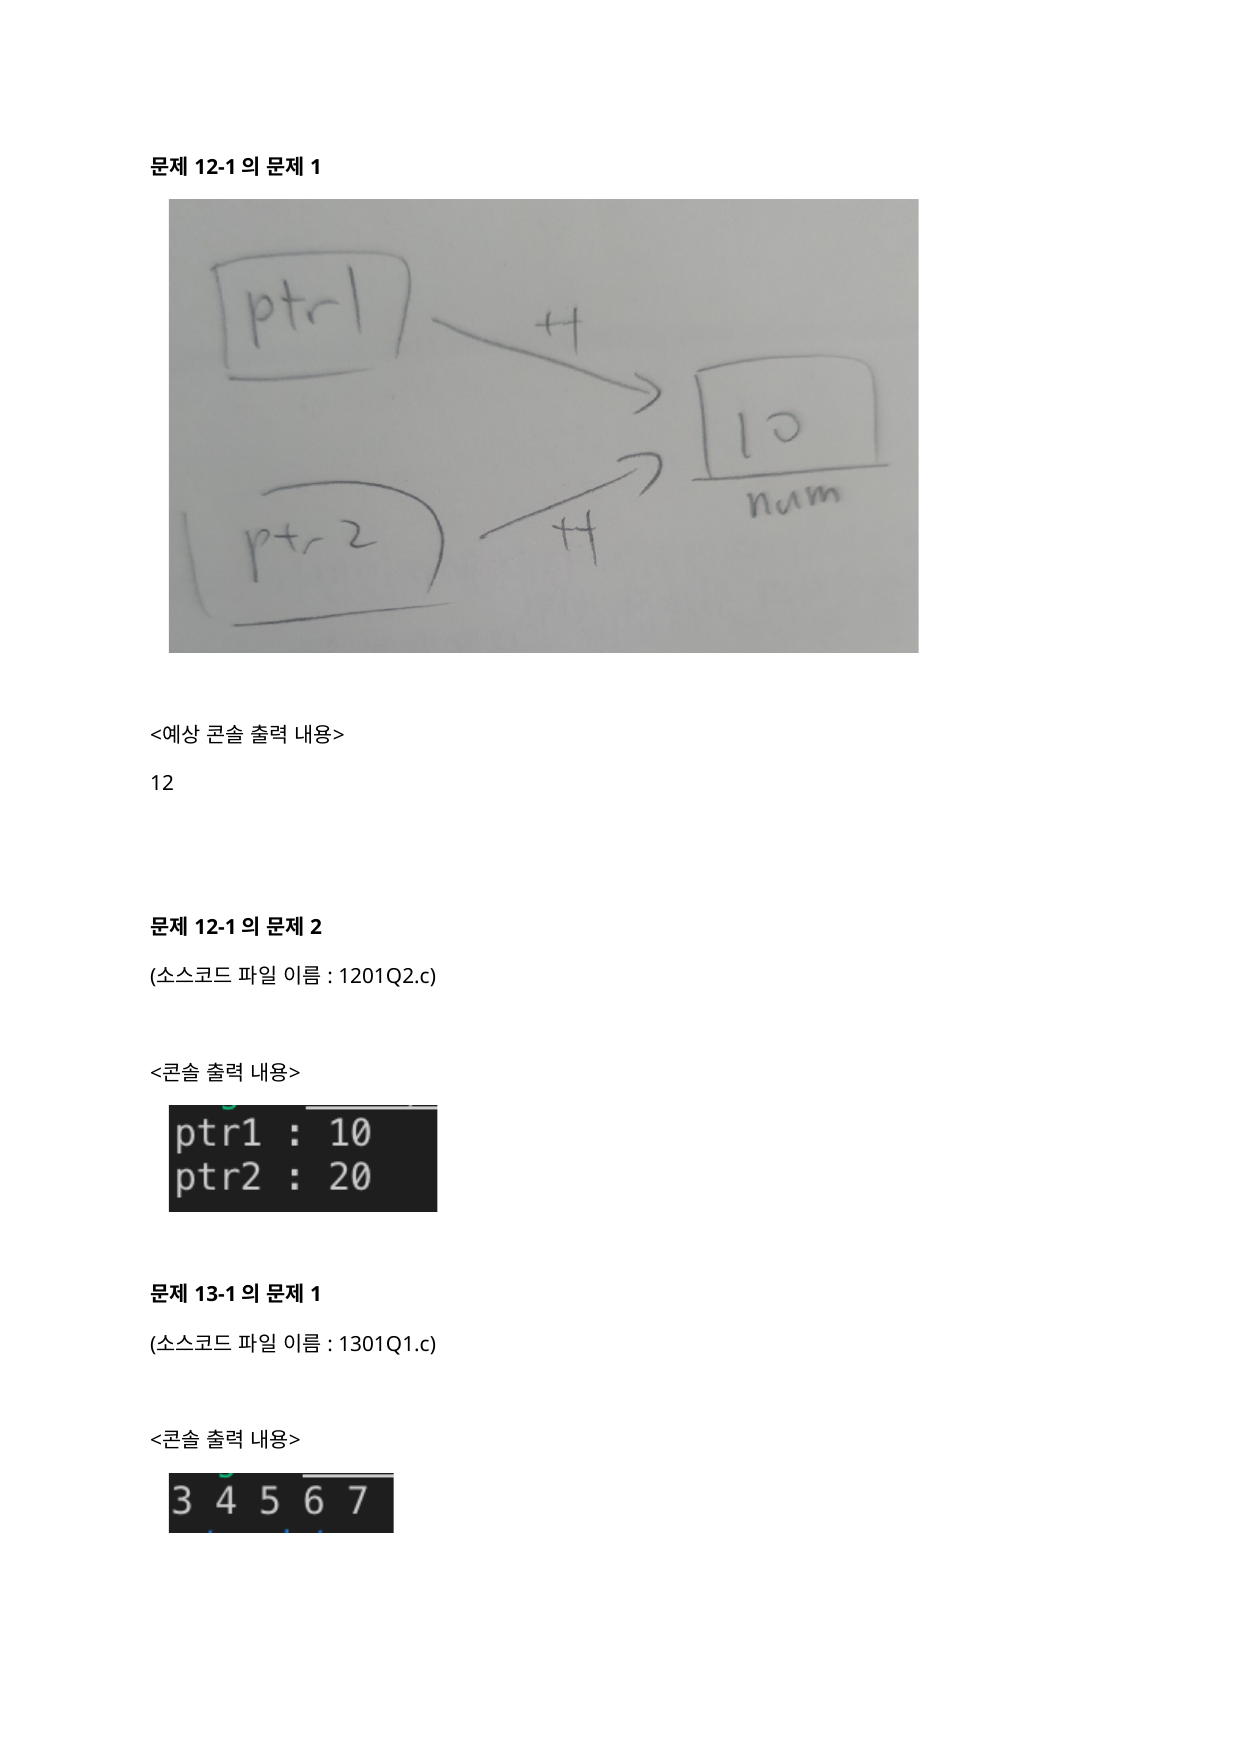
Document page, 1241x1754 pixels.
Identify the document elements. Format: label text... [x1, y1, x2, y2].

text (소스코드 파일 이름 : 1201Q2.c) [150, 959, 1090, 989]
text <콘솔 출력 내용> [150, 1424, 1090, 1454]
text 12 [150, 768, 1090, 796]
text <콘솔 출력 내용> [150, 1056, 1090, 1086]
text (소스코드 파일 이름 : 1301Q1.c) [150, 1327, 1090, 1357]
text 문제 12-1의 문제 1 [150, 150, 1090, 180]
text 문제 12-1의 문제 2 [150, 910, 1090, 940]
text <예상 콘솔 출력 내용> [150, 719, 1090, 749]
text 문제 13-1의 문제 1 [150, 1278, 1090, 1308]
